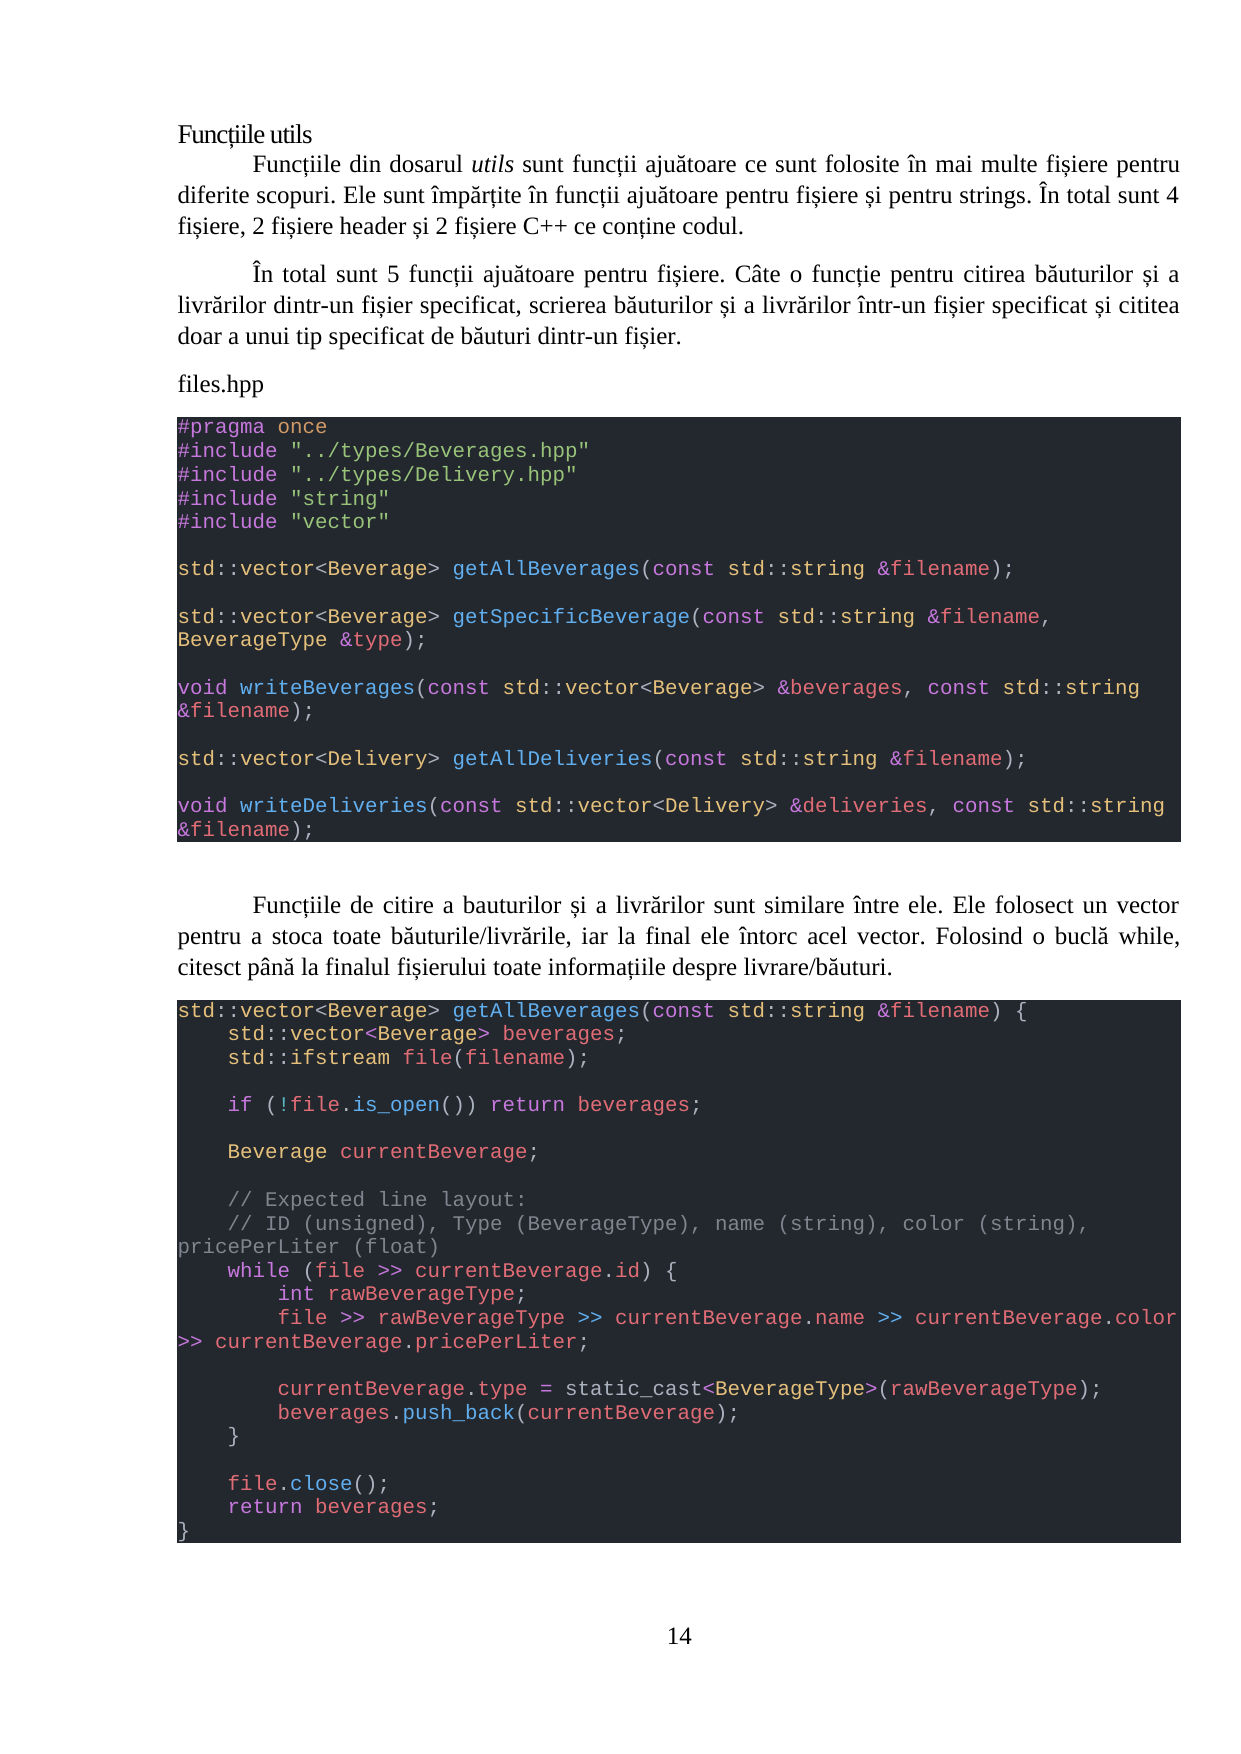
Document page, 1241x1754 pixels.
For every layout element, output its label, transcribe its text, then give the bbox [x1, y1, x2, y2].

text } [177, 1520, 1181, 1543]
text currentBeverage.type = static_cast<BeverageType>(rawBeverageType); [177, 1378, 1181, 1402]
text #include "string" [177, 487, 1181, 511]
text while (file >> currentBeverage.id) { [177, 1260, 1181, 1283]
text file >> rawBeverageType >> currentBeverage.name >> currentBeverage.color >> currentBeverage.pricePerLiter; [177, 1307, 1181, 1354]
text std::vector<Beverage> getSpecificBeverage(const std::string &filename, BeverageType &type); [177, 606, 1181, 653]
text std::vector<Beverage> beverages; [177, 1023, 1181, 1047]
text // ID (unsigned), Type (BeverageType), name (string), color (string), pricePerLiter (float) [177, 1212, 1181, 1260]
text beverages.push_back(currentBeverage); [177, 1402, 1181, 1425]
text files.hpp [177, 369, 1181, 398]
text std::vector<Beverage> getAllBeverages(const std::string &filename); [177, 558, 1181, 582]
subtitle Funcțiile utils [177, 118, 1181, 149]
text #include "../types/Delivery.hpp" [177, 464, 1181, 487]
text std::vector<Beverage> getAllBeverages(const std::string &filename) { [177, 1000, 1181, 1023]
text } [177, 1425, 1181, 1449]
text #include "vector" [177, 511, 1181, 535]
text void writeDeliveries(const std::vector<Delivery> &deliveries, const std::string &filename); [177, 795, 1181, 842]
text #include "../types/Beverages.hpp" [177, 440, 1181, 464]
text În total sunt 5 funcții ajuătoare pentru fișiere. Câte o funcție pentru citirea băuturilor și a livrărilor dintr-un fișier specificat, scrierea băuturilor și a livrărilor într-un fișier specificat și cititea doar a unui tip specificat de băuturi dintr-un fișier. [177, 259, 1181, 350]
text Funcțiile din dosarul utils sunt funcții ajuătoare ce sunt folosite în mai multe fișiere pentru diferite scopuri. Ele sunt împărțite în funcții ajuătoare pentru fișiere și pentru strings. În total sunt 4 fișiere, 2 fișiere header și 2 fișiere C++ ce conține codul. [177, 149, 1181, 240]
text std::ifstream file(filename); [177, 1047, 1181, 1071]
text return beverages; [177, 1496, 1181, 1520]
text if (!file.is_open()) return beverages; [177, 1094, 1181, 1118]
text int rawBeverageType; [177, 1283, 1181, 1307]
text Funcțiile de citire a bauturilor și a livrărilor sunt similare între ele. Ele folosect un vector pentru a stoca toate băuturile/livrările, iar la final ele întorc acel vector. Folosind o buclă while, citesct până la finalul fișierului toate informațiile despre livrare/băuturi. [177, 890, 1181, 981]
text void writeBeverages(const std::vector<Beverage> &beverages, const std::string &filename); [177, 677, 1181, 724]
text std::vector<Delivery> getAllDeliveries(const std::string &filename); [177, 748, 1181, 771]
text // Expected line layout: [177, 1189, 1181, 1212]
text Beverage currentBeverage; [177, 1142, 1181, 1165]
text file.close(); [177, 1473, 1181, 1496]
text #pragma once [177, 417, 1181, 440]
